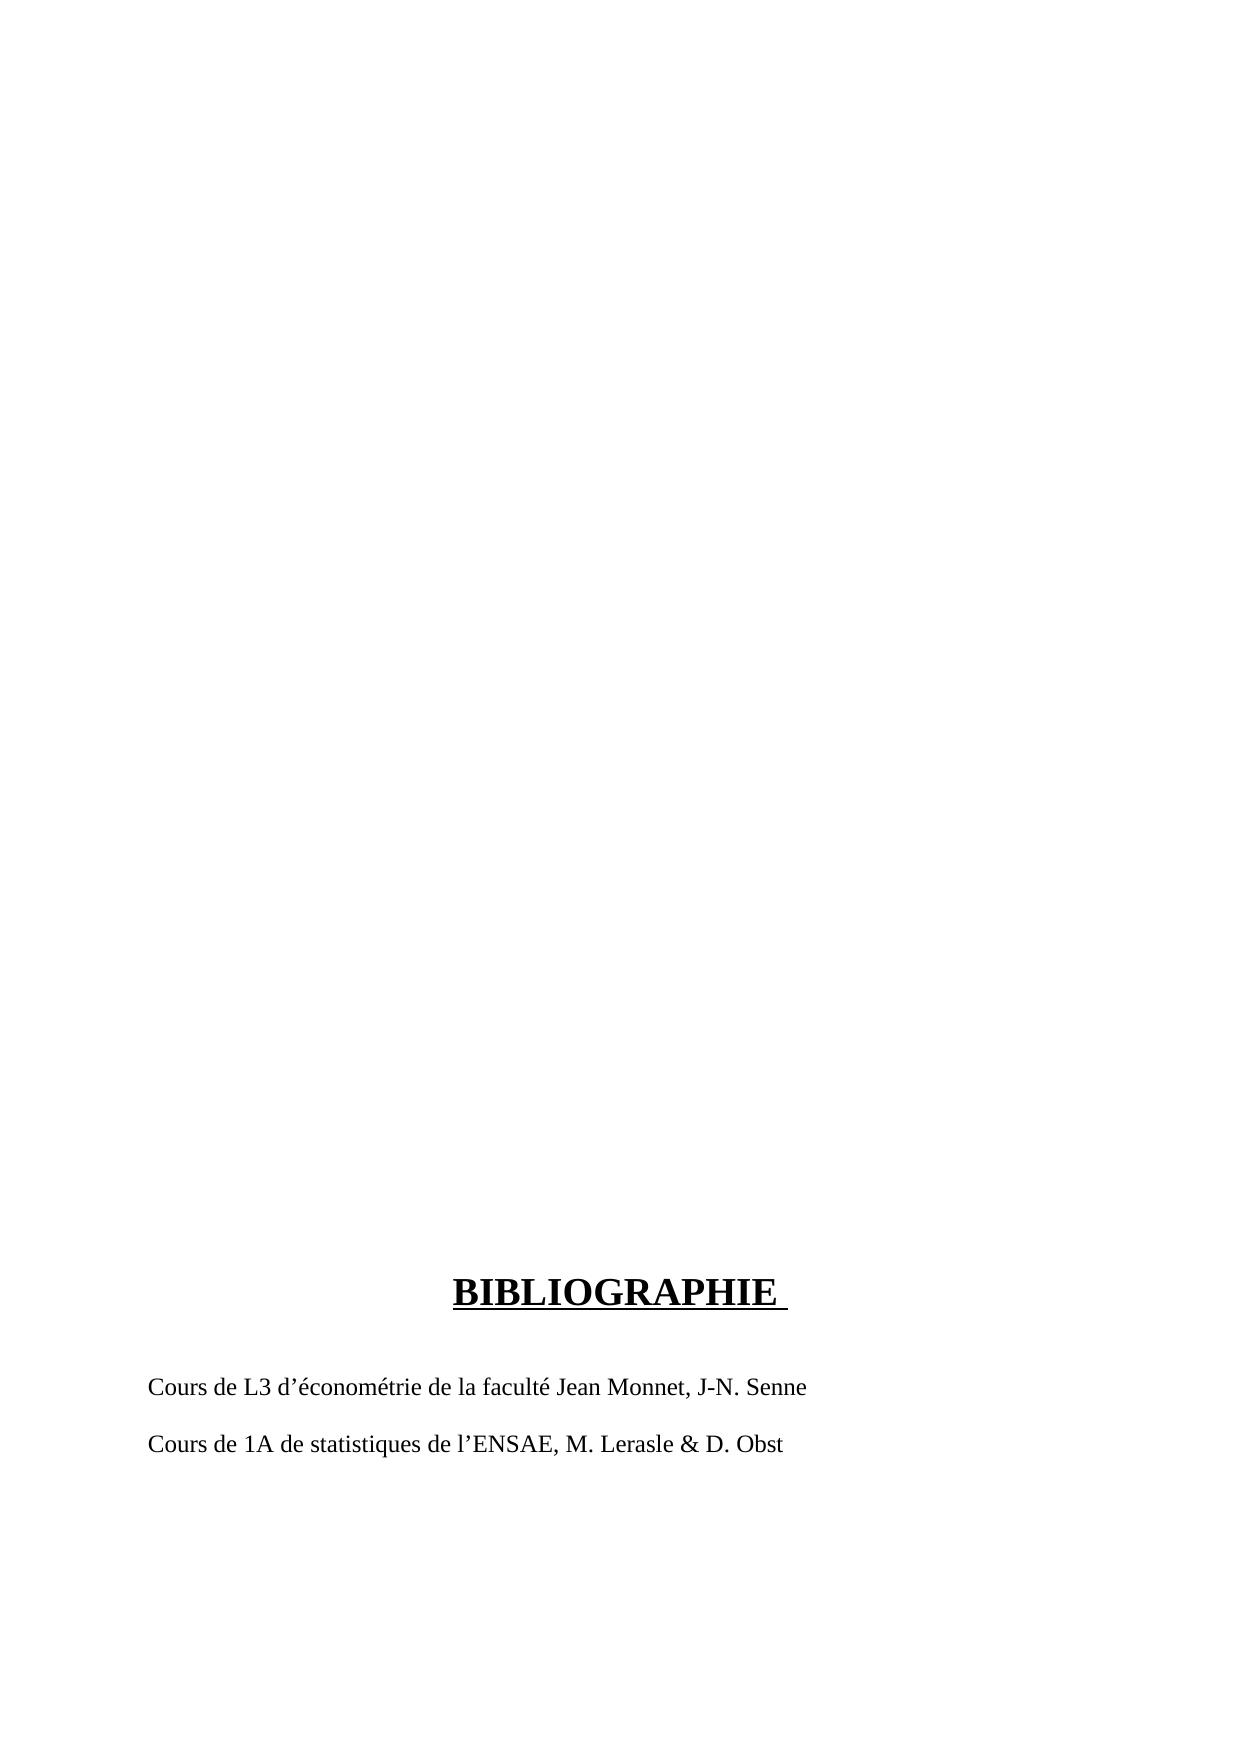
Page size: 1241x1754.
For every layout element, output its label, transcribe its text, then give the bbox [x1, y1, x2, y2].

text Cours de L3 d’économétrie de la faculté Jean Monnet, J-N. Senne [148, 1372, 1093, 1400]
text Cours de 1A de statistiques de l’ENSAE, M. Lerasle & D. Obst [148, 1429, 1093, 1458]
text BIBLIOGRAPHIE [148, 1269, 1093, 1314]
